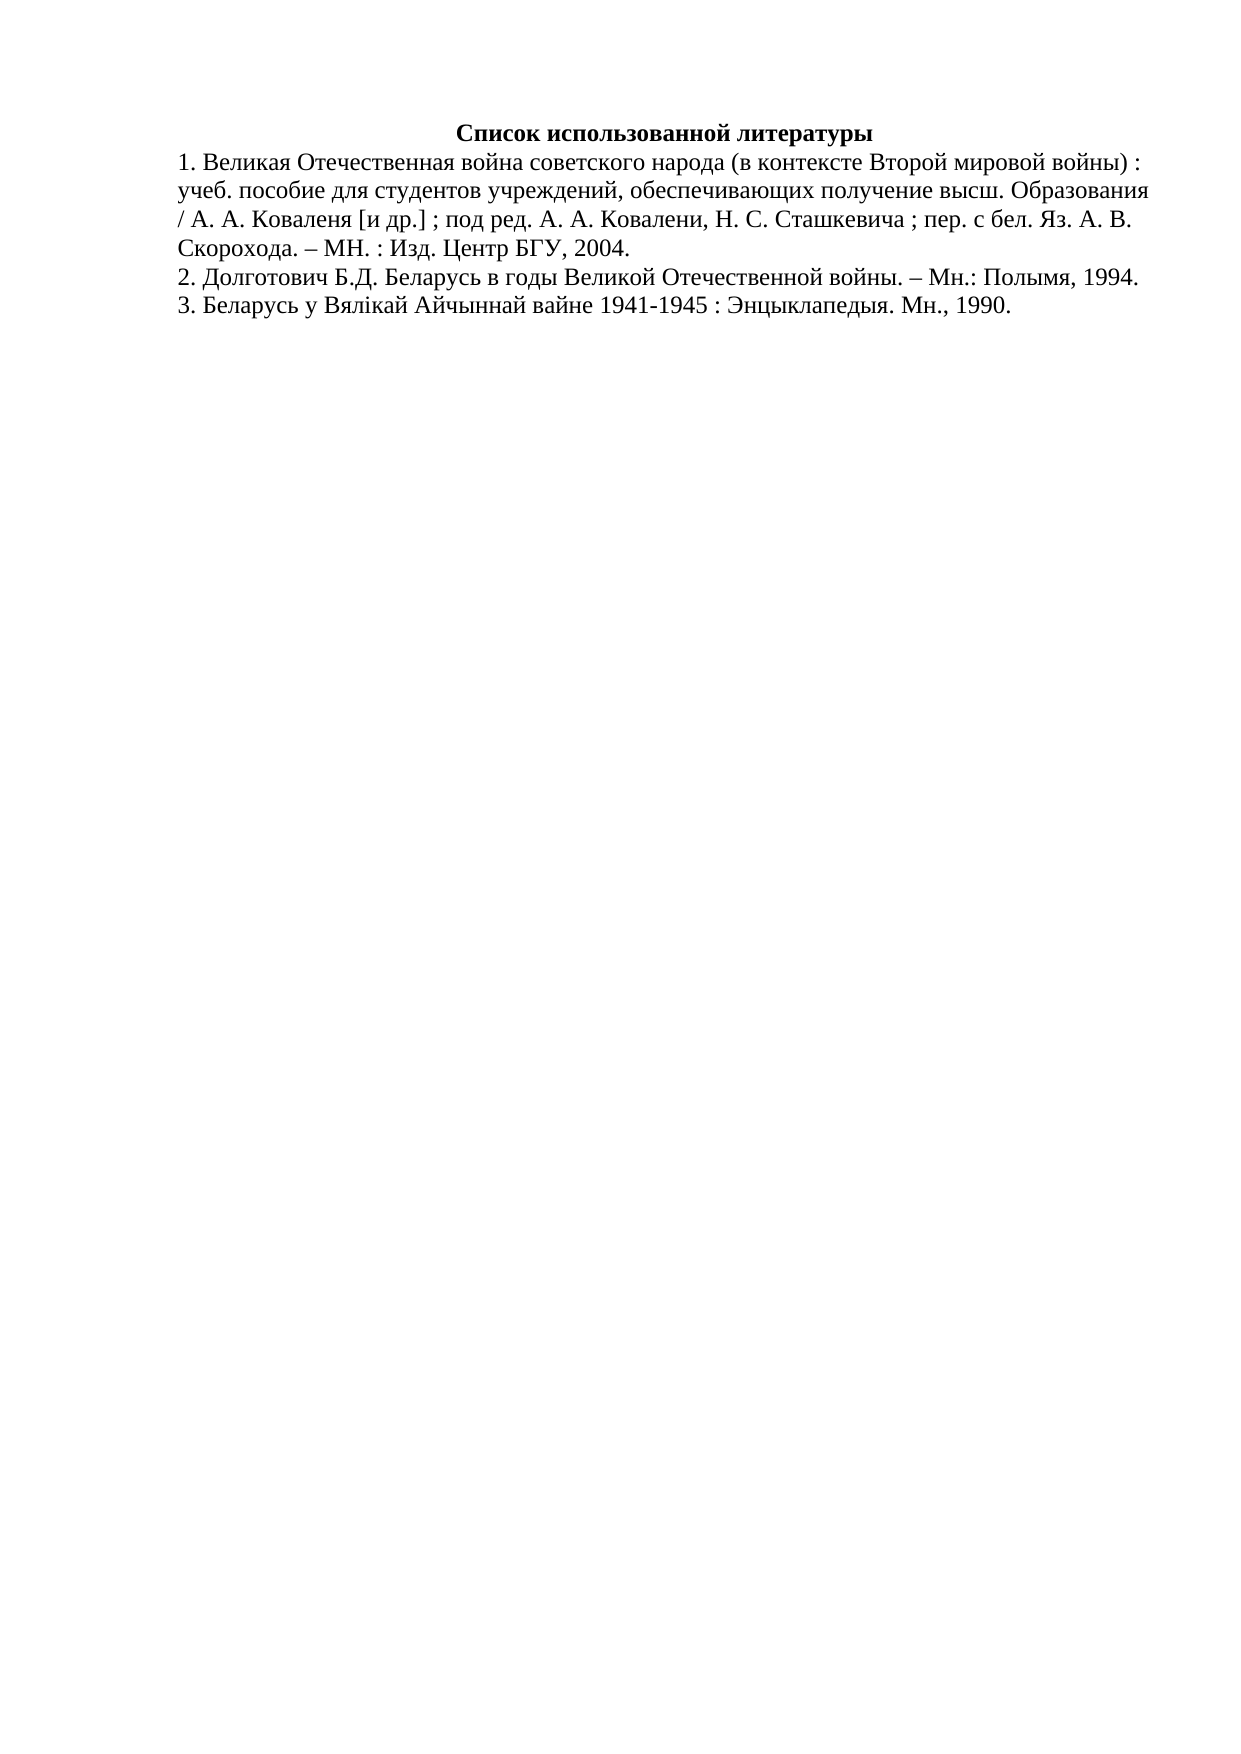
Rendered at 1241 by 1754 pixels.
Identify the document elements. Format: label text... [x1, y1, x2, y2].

text 2. Долготович Б.Д. Беларусь в годы Великой Отечественной войны. – Мн.: Полымя, 1994. [177, 262, 1152, 291]
text 3. Беларусь у Вялікай Айчыннай вайне 1941-1945 : Энцыклапедыя. Мн., 1990. [177, 291, 1152, 319]
text Список использованной литературы [177, 118, 1152, 147]
text 1. Великая Отечественная война советского народа (в контексте Второй мировой войны) : учеб. пособие для студентов учреждений, обеспечивающих получение высш. Образования / А. А. Коваленя [и др.] ; под ред. А. А. Ковалени, Н. С. Сташкевича ; пер. с бел. Яз. А. В. Скорохода. – МН. : Изд. Центр БГУ, 2004. [177, 147, 1152, 262]
